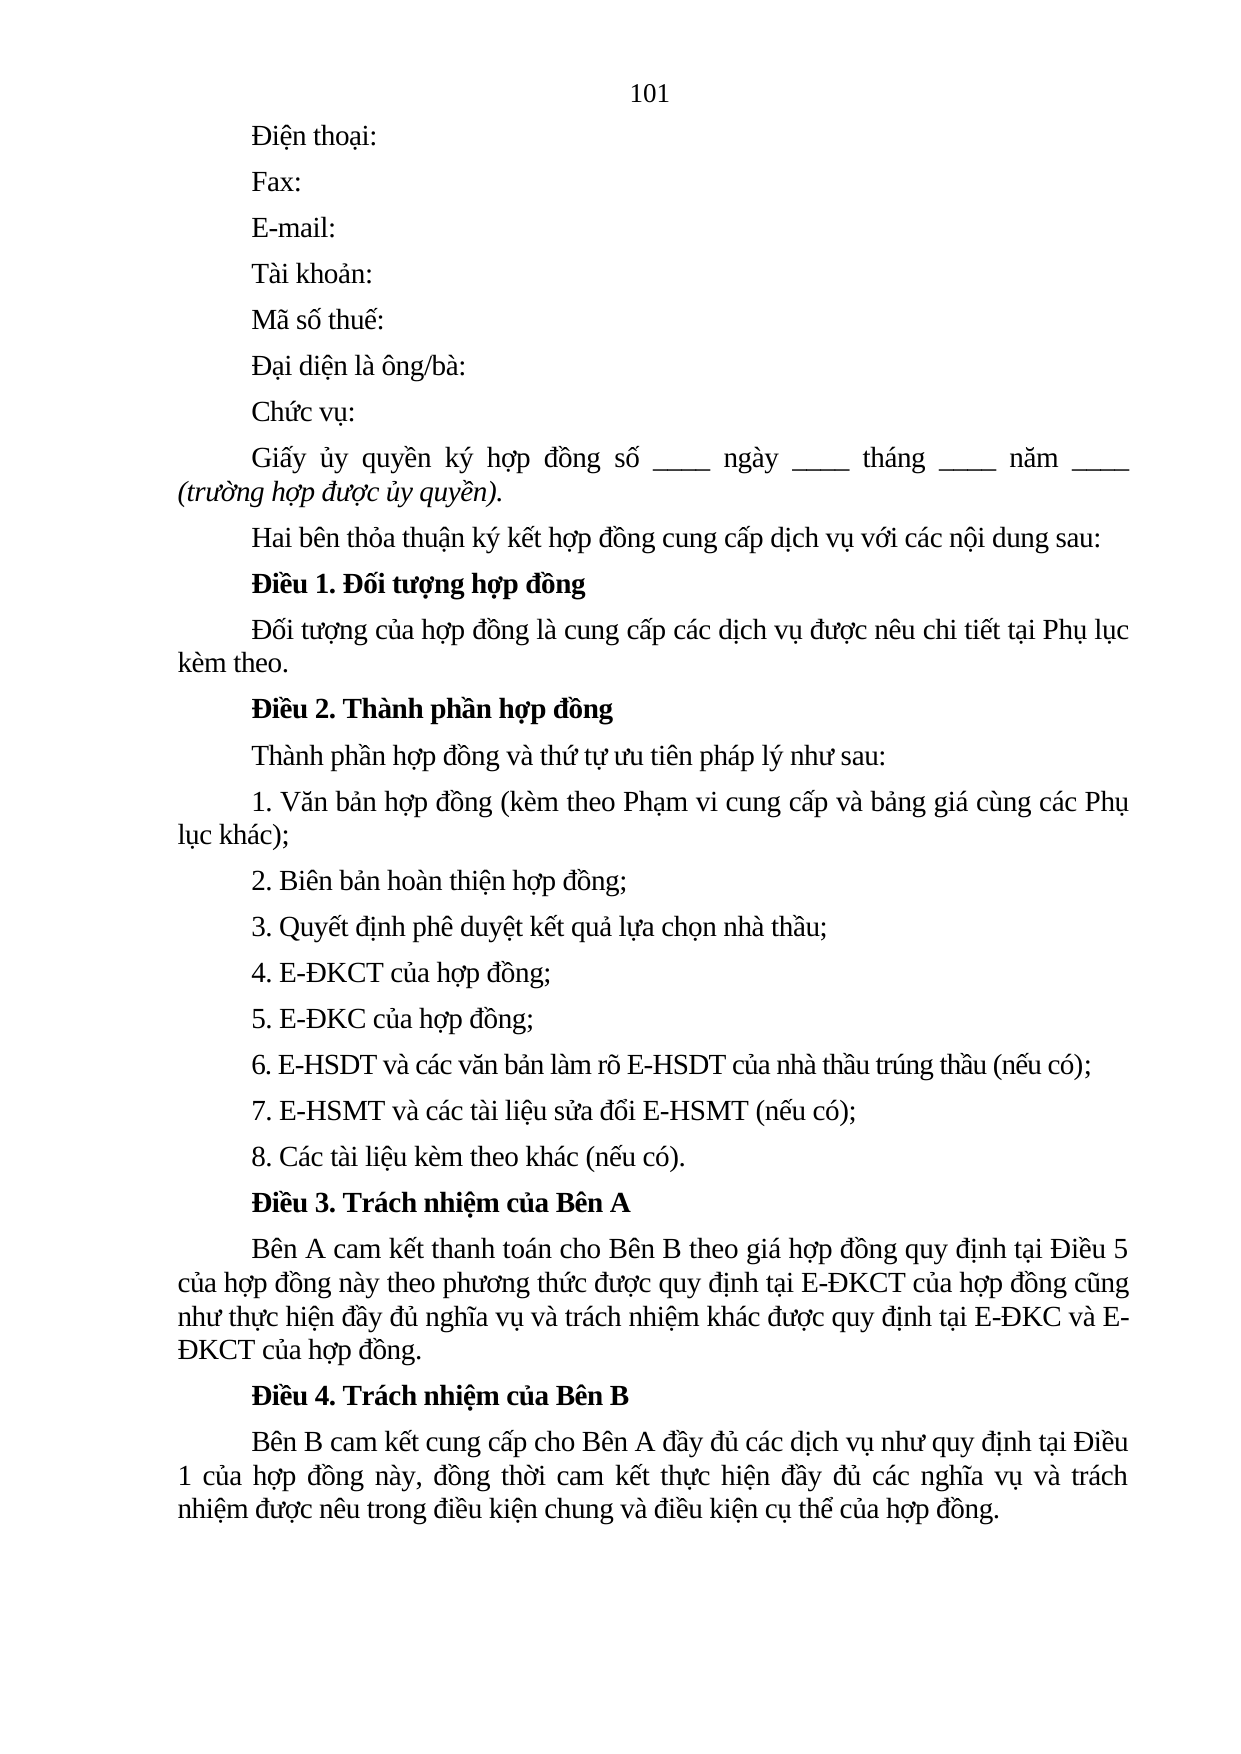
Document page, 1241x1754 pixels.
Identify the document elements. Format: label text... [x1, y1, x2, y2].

text 6. E-HSDT và các văn bản làm rõ E-HSDT của nhà thầu trúng thầu (nếu có); [177, 1047, 1129, 1081]
text Bên A cam kết thanh toán cho Bên B theo giá hợp đồng quy định tại Điều 5 của hợp đồng này theo phương thức được quy định tại E-ĐKCT của hợp đồng cũng như thực hiện đầy đủ nghĩa vụ và trách nhiệm khác được quy định tại E-ĐKC và E-ĐKCT của hợp đồng. [177, 1232, 1129, 1366]
text Điều 4. Trách nhiệm của Bên B [177, 1378, 1129, 1412]
text Điện thoại: [177, 118, 1129, 152]
text Thành phần hợp đồng và thứ tự ưu tiên pháp lý như sau: [177, 738, 1129, 771]
text Chức vụ: [177, 394, 1129, 428]
text 2. Biên bản hoàn thiện hợp đồng; [177, 863, 1129, 897]
text E-mail: [177, 210, 1129, 244]
text Điều 1. Đối tượng hợp đồng [177, 566, 1129, 599]
text 7. E-HSMT và các tài liệu sửa đổi E-HSMT (nếu có); [177, 1093, 1129, 1127]
text Giấy ủy quyền ký hợp đồng số ____ ngày ____ tháng ____ năm ____ (trường hợp được ủy quyền). [177, 440, 1129, 507]
text Bên B cam kết cung cấp cho Bên A đầy đủ các dịch vụ như quy định tại Điều 1 của hợp đồng này, đồng thời cam kết thực hiện đầy đủ các nghĩa vụ và trách nhiệm được nêu trong điều kiện chung và điều kiện cụ thể của hợp đồng. [177, 1424, 1129, 1525]
text 1. Văn bản hợp đồng (kèm theo Phạm vi cung cấp và bảng giá cùng các Phụ lục khác); [177, 784, 1129, 851]
text Tài khoản: [177, 256, 1129, 290]
text Hai bên thỏa thuận ký kết hợp đồng cung cấp dịch vụ với các nội dung sau: [177, 520, 1129, 553]
text 4. E-ĐKCT của hợp đồng; [177, 955, 1129, 989]
text Fax: [177, 164, 1129, 198]
text Đối tượng của hợp đồng là cung cấp các dịch vụ được nêu chi tiết tại Phụ lục kèm theo. [177, 612, 1129, 679]
text Mã số thuế: [177, 302, 1129, 336]
text 8. Các tài liệu kèm theo khác (nếu có). [177, 1139, 1129, 1173]
text 3. Quyết định phê duyệt kết quả lựa chọn nhà thầu; [177, 909, 1129, 943]
text Điều 2. Thành phần hợp đồng [177, 692, 1129, 725]
text 5. E-ĐKC của hợp đồng; [177, 1001, 1129, 1035]
text Đại diện là ông/bà: [177, 348, 1129, 382]
text Điều 3. Trách nhiệm của Bên A [177, 1186, 1129, 1219]
